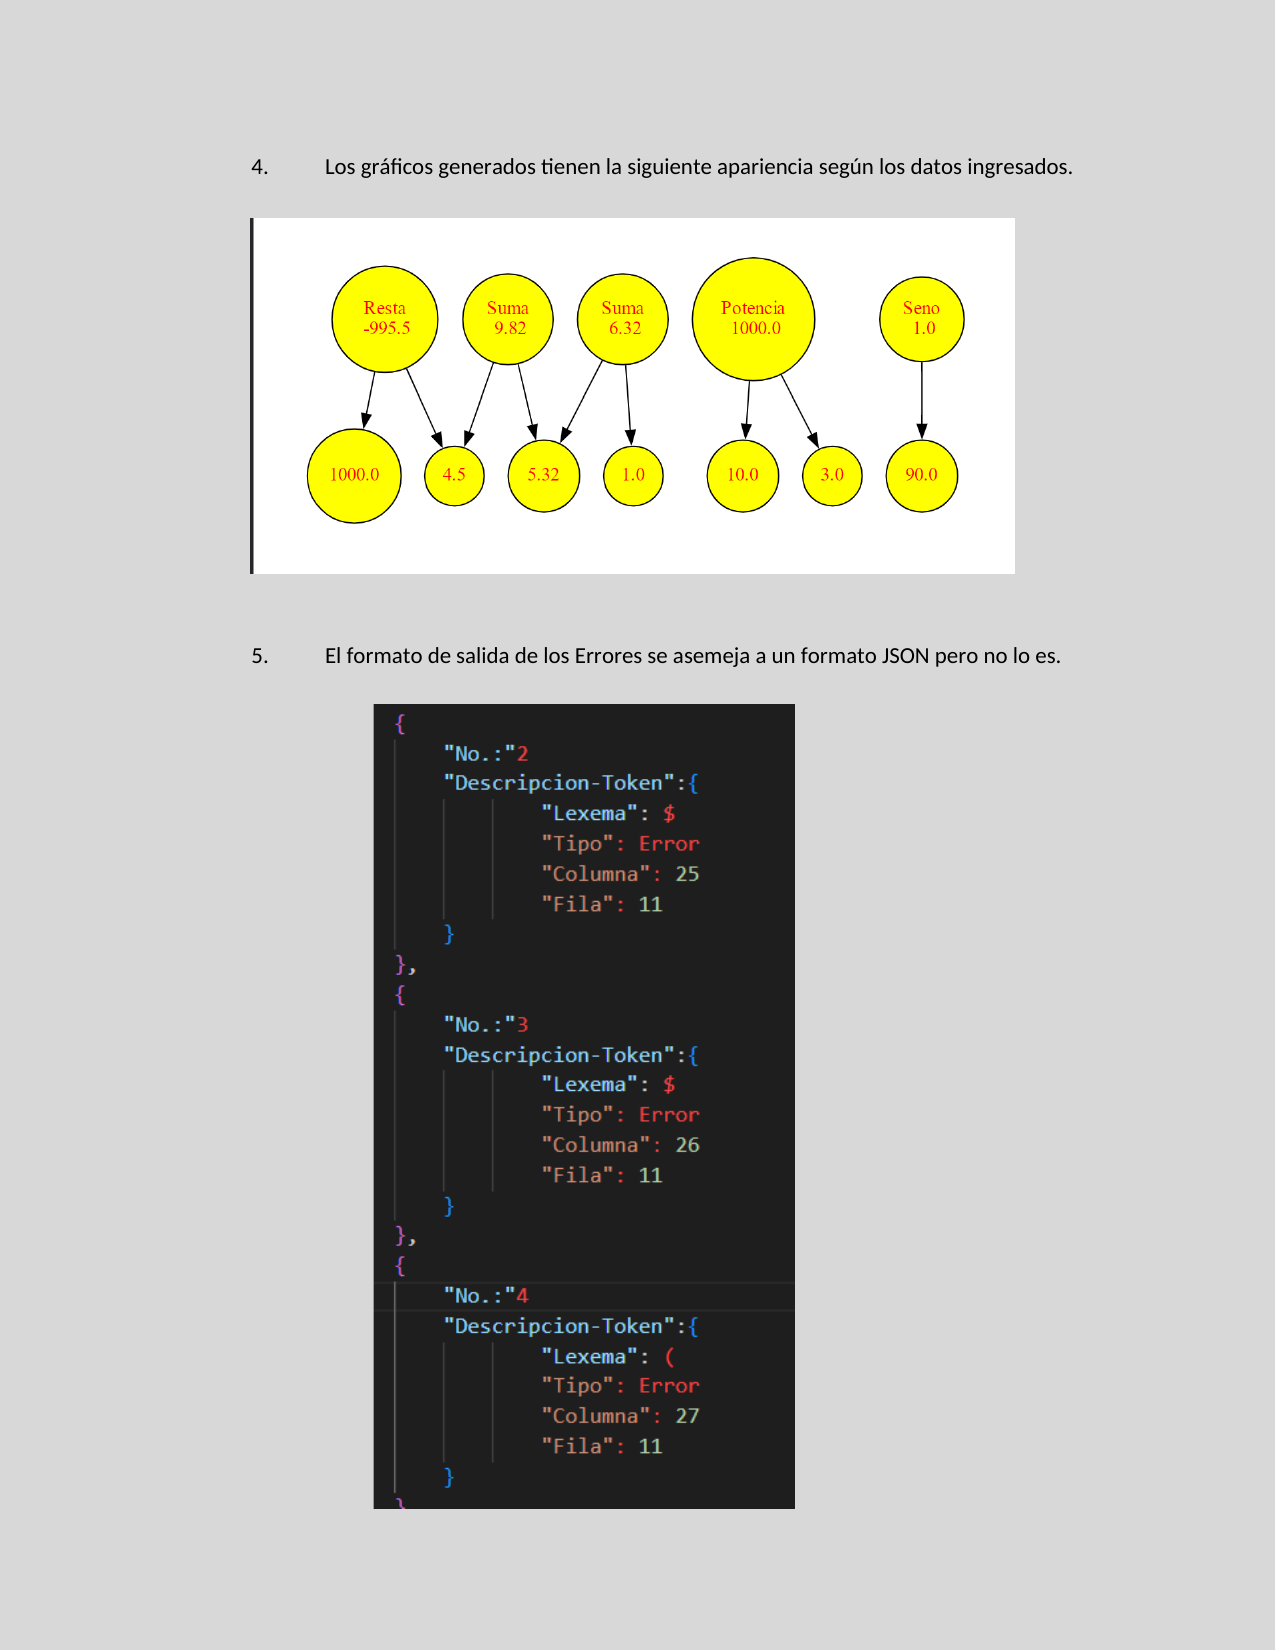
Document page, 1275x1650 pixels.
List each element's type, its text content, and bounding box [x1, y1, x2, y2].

picture [250, 218, 1015, 574]
picture [373, 704, 795, 1509]
list Los gráficos generados tienen la siguiente apariencia según los datos ingresados. [251, 152, 1179, 180]
list El formato de salida de los Errores se asemeja a un formato JSON pero no lo es. [251, 641, 1179, 669]
